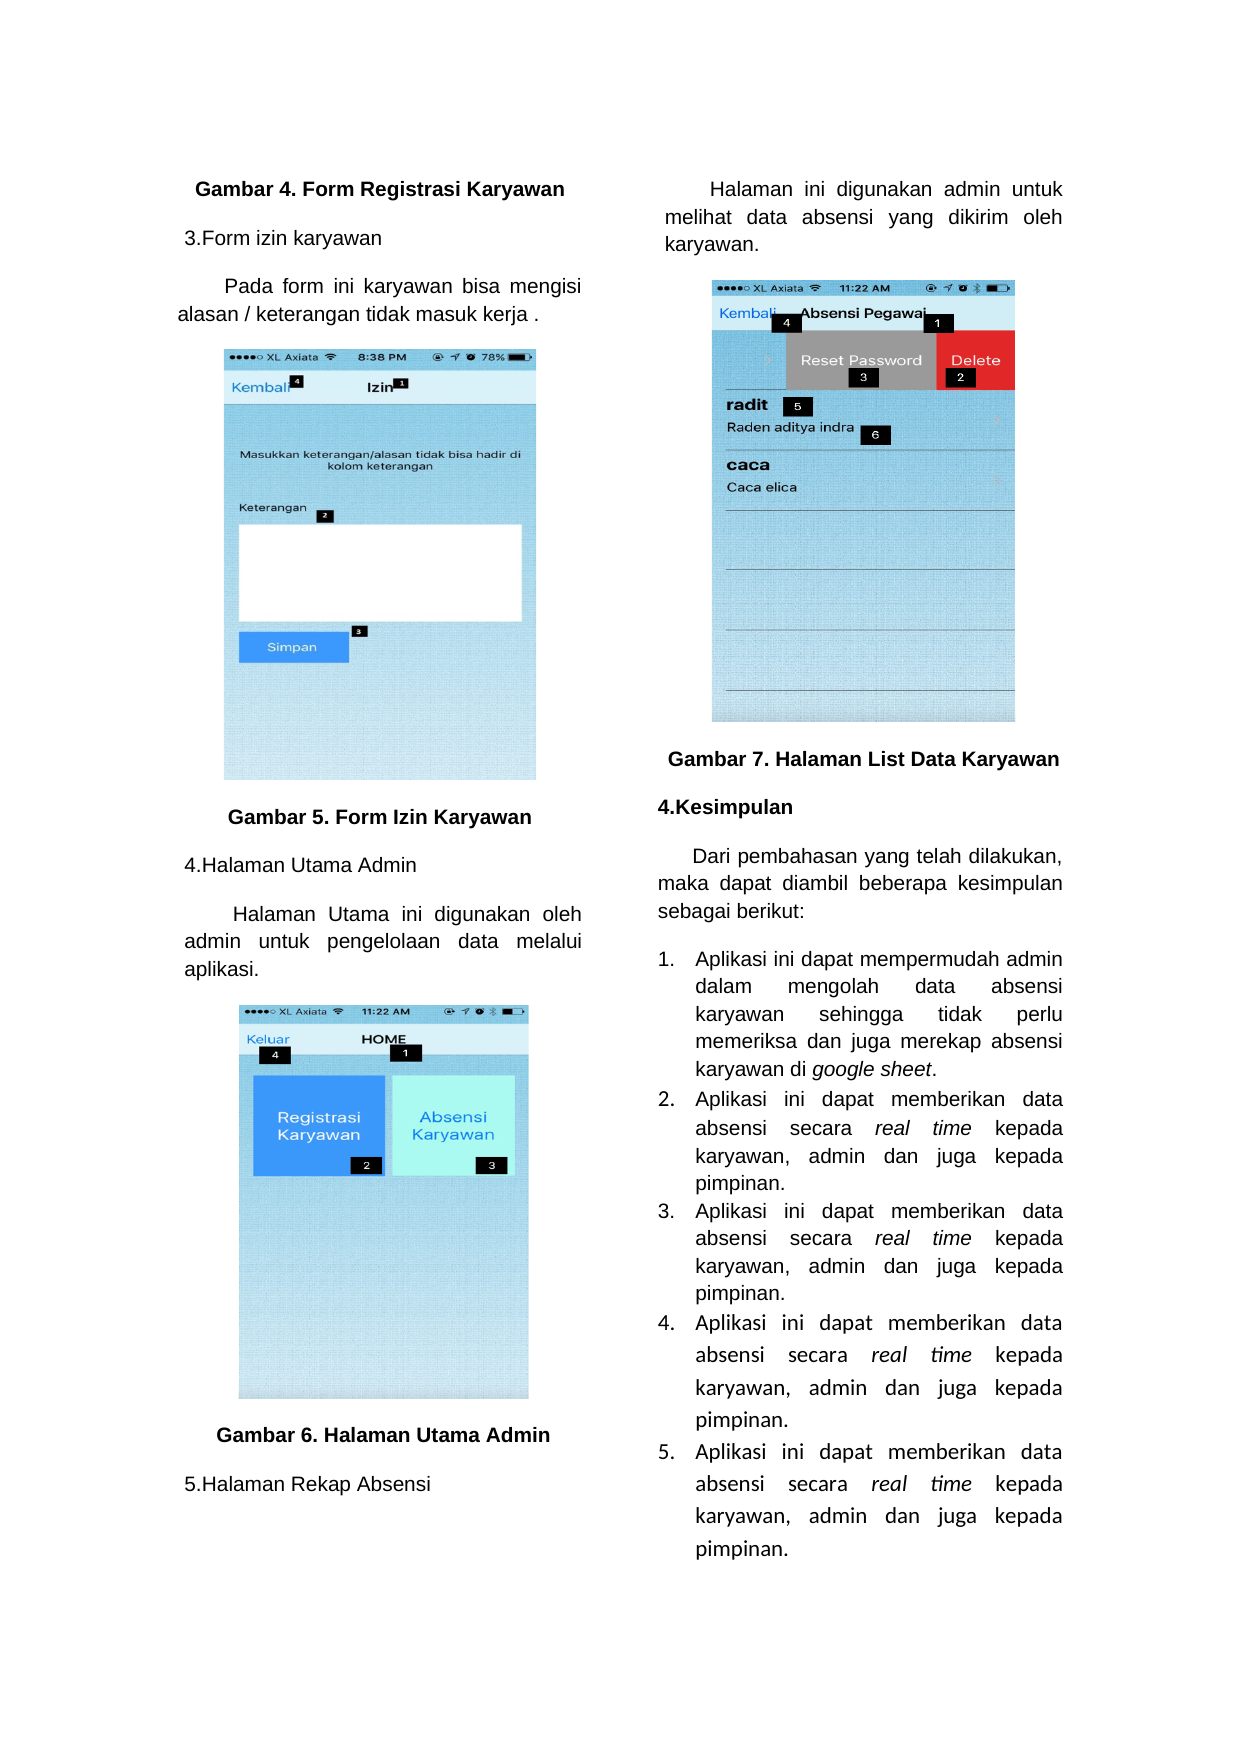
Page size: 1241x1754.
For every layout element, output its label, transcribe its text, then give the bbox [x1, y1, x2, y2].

text Pada form ini karyawan bisa mengisi alasan / keterangan tidak masuk kerja . [177, 274, 583, 325]
list Aplikasi ini dapat memberikan data absensi secara real time kepada karyawan, admin dan juga kepada pimpinan. [658, 1308, 1063, 1433]
text Gambar 4. Form Registrasi Karyawan [177, 177, 583, 201]
list Aplikasi ini dapat mempermudah admin dalam mengolah data absensi karyawan sehingga tidak perlu memeriksa dan juga merekap absensi karyawan di google sheet. [658, 947, 1063, 1081]
picture [223, 349, 537, 780]
text Gambar 7. Halaman List Data Karyawan [664, 747, 1063, 771]
text Dari pembahasan yang telah dilakukan, maka dapat diambil beberapa kesimpulan sebagai berikut: [658, 843, 1063, 922]
picture [238, 1005, 529, 1399]
text Gambar 5. Form Izin Karyawan [177, 805, 583, 829]
text Halaman Utama ini digunakan oleh admin untuk pengelolaan data melalui aplikasi. [184, 902, 583, 981]
list Halaman Rekap Absensi [184, 1472, 583, 1496]
list Aplikasi ini dapat memberikan data absensi secara real time kepada karyawan, admin dan juga kepada pimpinan. [658, 1198, 1063, 1305]
list Kesimpulan [658, 795, 1063, 819]
list Aplikasi ini dapat memberikan data absensi secara real time kepada karyawan, admin dan juga kepada pimpinan. [658, 1084, 1063, 1195]
list Aplikasi ini dapat memberikan data absensi secara real time kepada karyawan, admin dan juga kepada pimpinan. [658, 1437, 1063, 1562]
text Gambar 6. Halaman Utama Admin [184, 1423, 583, 1447]
text Halaman ini digunakan admin untuk melihat data absensi yang dikirim oleh karyawan. [664, 177, 1063, 256]
list Form izin karyawan [184, 226, 583, 249]
list Halaman Utama Admin [184, 853, 583, 877]
picture [711, 280, 1016, 722]
